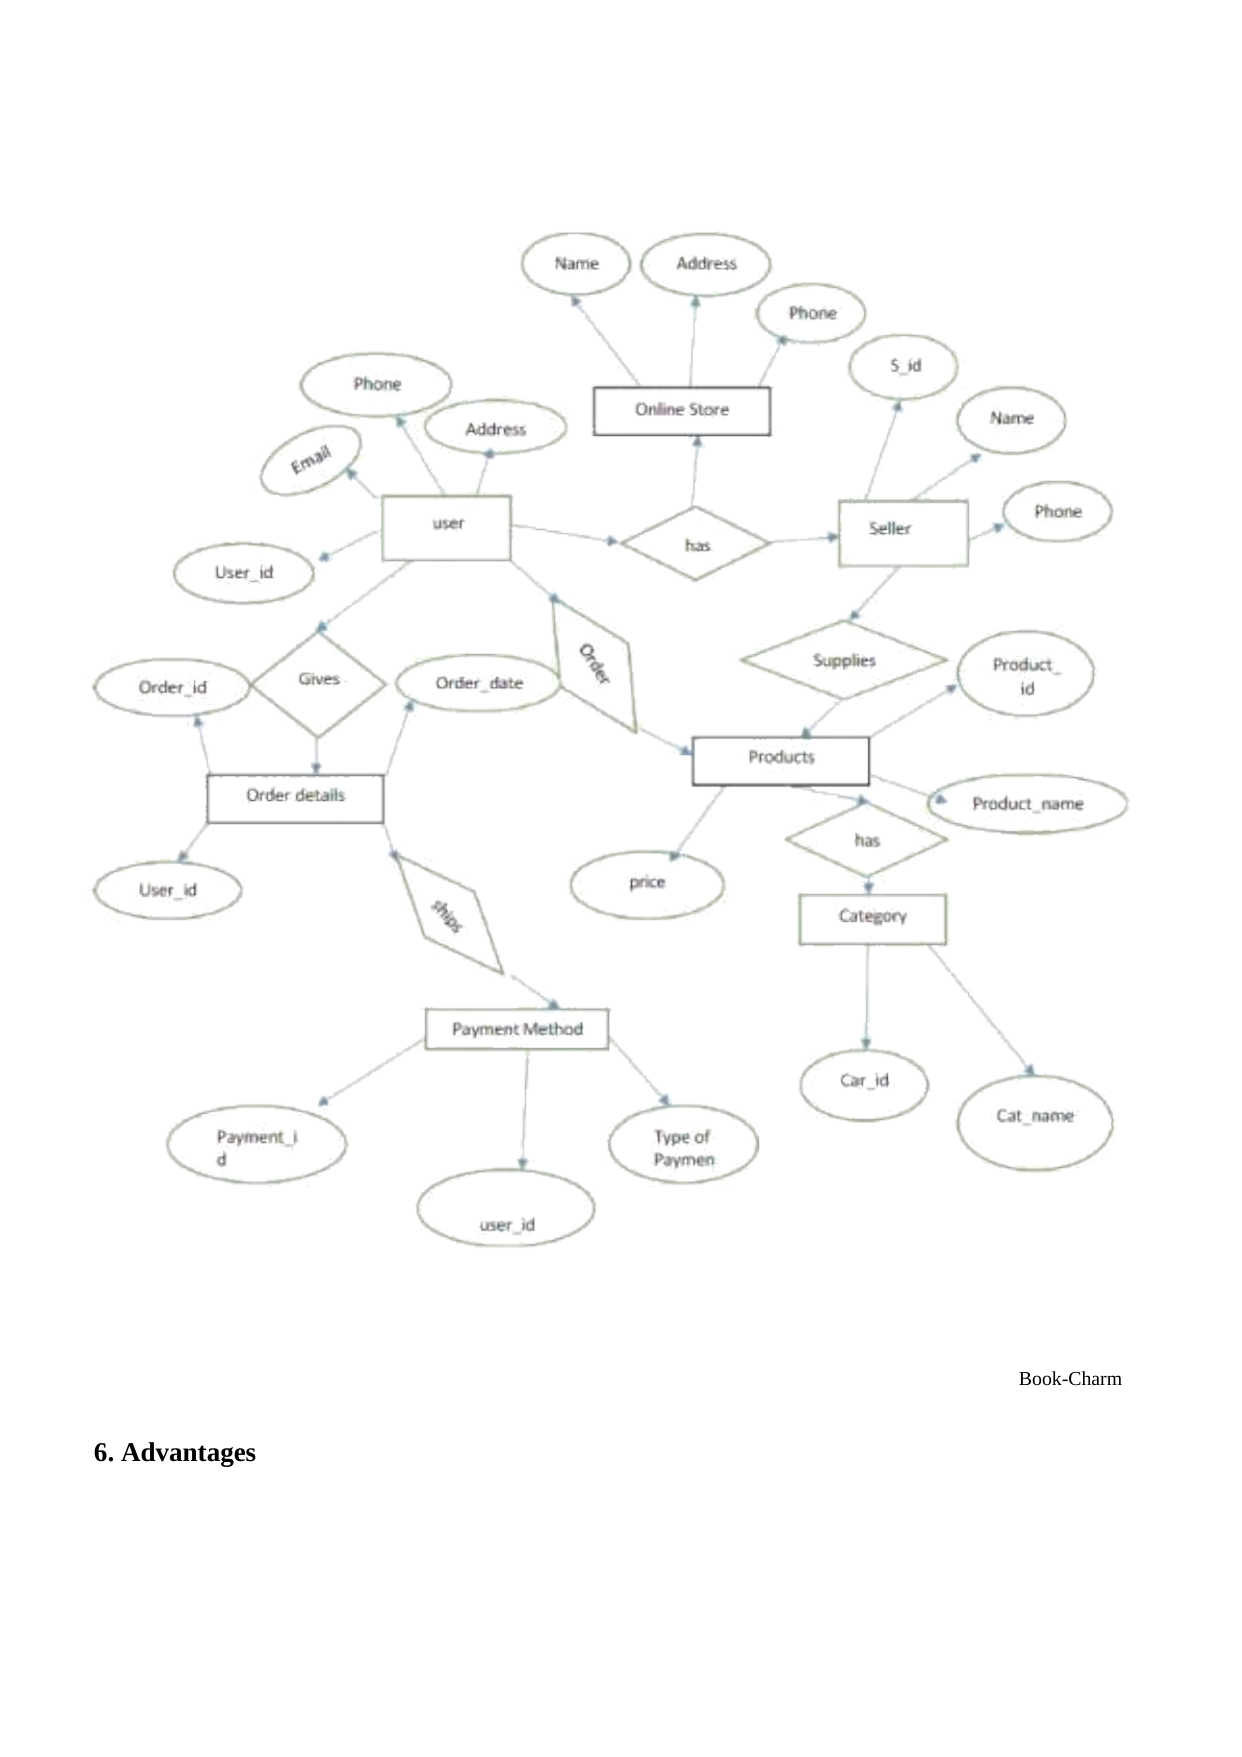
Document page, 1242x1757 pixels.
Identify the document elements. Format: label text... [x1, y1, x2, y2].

text ‭6. Advantages‬ [94, 1436, 1156, 1467]
picture [86, 189, 1147, 1361]
text Book‭-Charm‬ [1019, 1367, 1156, 1390]
